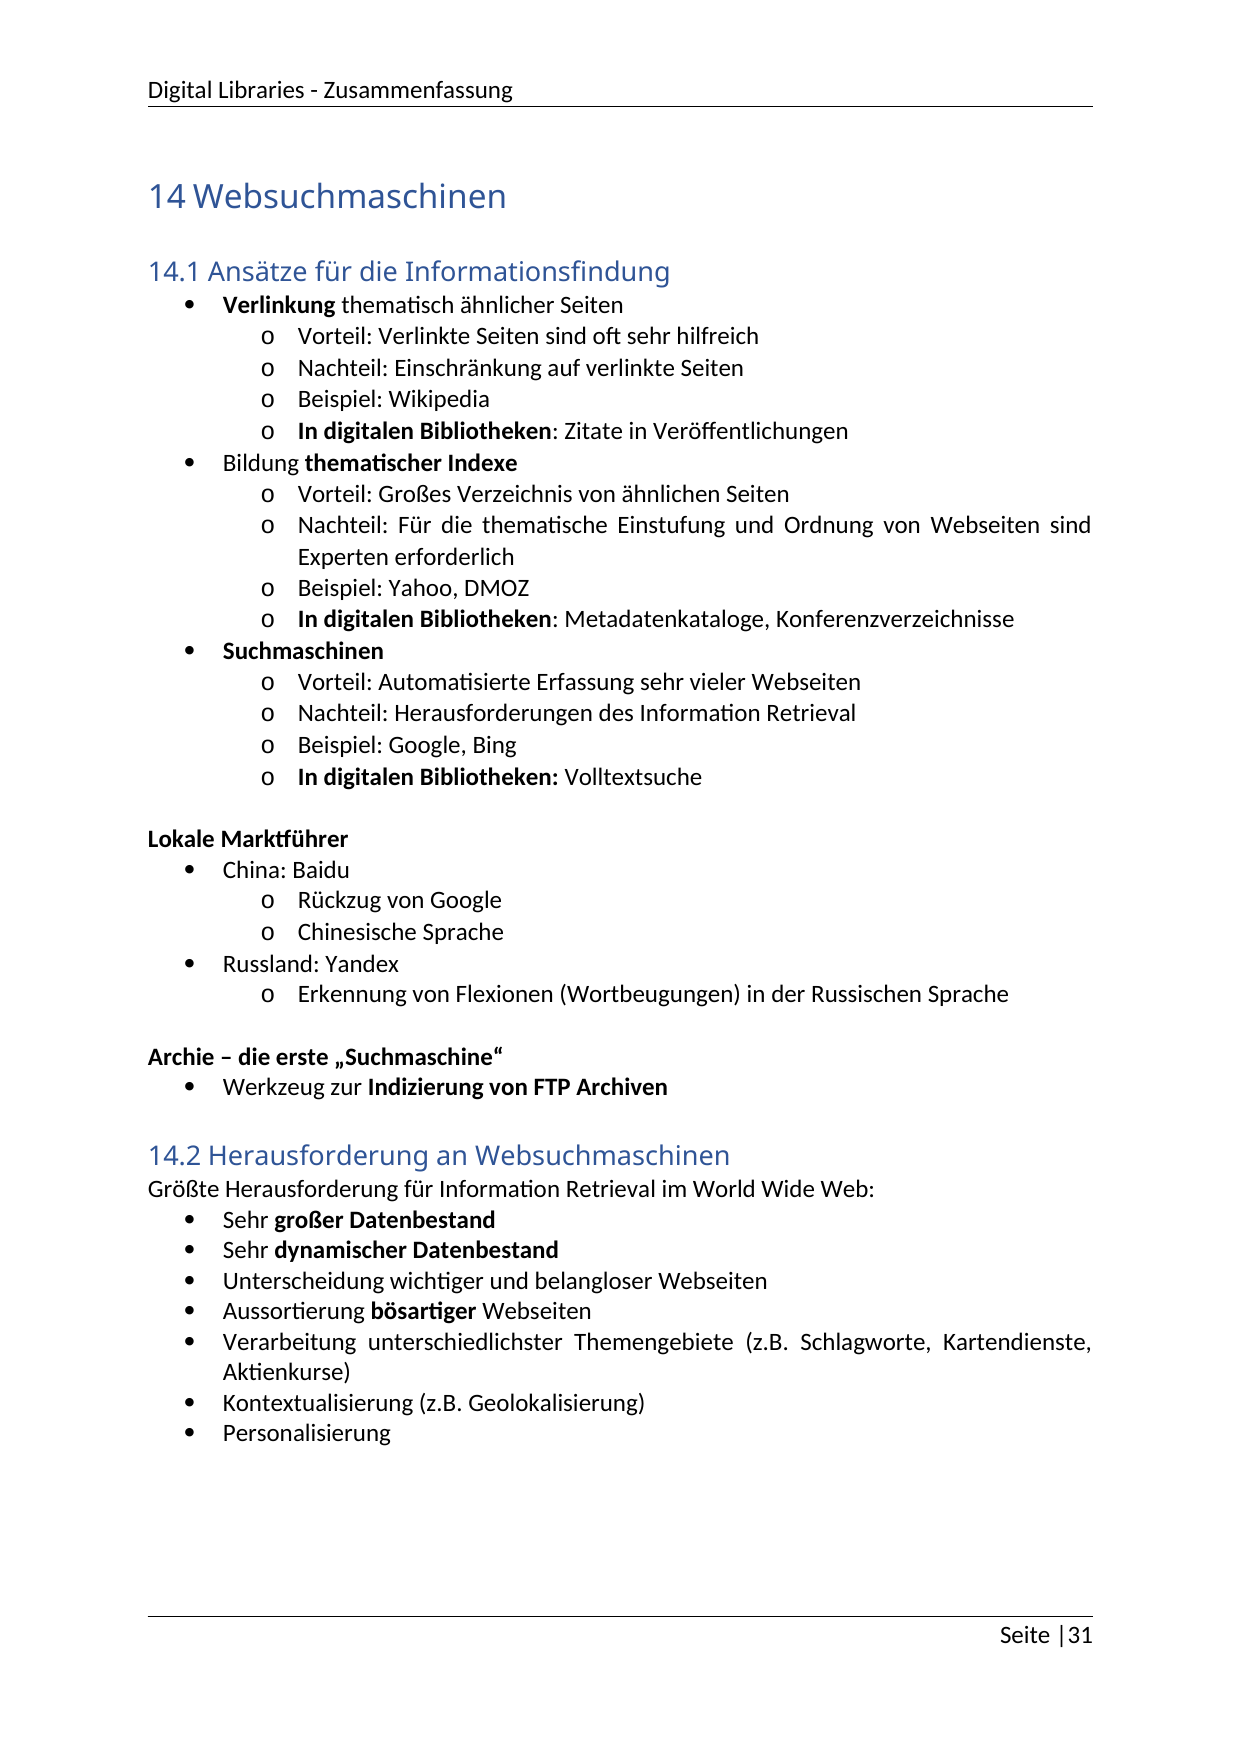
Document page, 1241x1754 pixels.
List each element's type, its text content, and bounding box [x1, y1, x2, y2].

list In digitalen Bibliotheken: Metadatenkataloge, Konferenzverzeichnisse [260, 603, 1093, 635]
text Lokale Marktführer [148, 823, 1093, 854]
list Erkennung von Flexionen (Wortbeugungen) in der Russischen Sprache [260, 978, 1093, 1010]
list Aussortierung bösartiger Webseiten [185, 1296, 1093, 1326]
list Nachteil: Herausforderungen des Information Retrieval [260, 698, 1093, 729]
list Rückzug von Google [260, 884, 1093, 916]
list Werkzeug zur Indizierung von FTP Archiven [185, 1071, 1093, 1102]
list Beispiel: Yahoo, DMOZ [260, 572, 1093, 603]
list Vorteil: Verlinkte Seiten sind oft sehr hilfreich [260, 320, 1093, 352]
subtitle Ansätze für die Informationsfindung [148, 253, 1093, 289]
list Beispiel: Google, Bing [260, 729, 1093, 761]
list China: Baidu [185, 854, 1093, 884]
text Archie – die erste „Suchmaschine“ [148, 1041, 1093, 1071]
subtitle Herausforderung an Websuchmaschinen [148, 1137, 1093, 1173]
list Beispiel: Wikipedia [260, 384, 1093, 415]
list Personalisierung [185, 1418, 1093, 1448]
list Vorteil: Automatisierte Erfassung sehr vieler Webseiten [260, 666, 1093, 698]
list Vorteil: Großes Verzeichnis von ähnlichen Seiten [260, 478, 1093, 509]
list Chinesische Sprache [260, 916, 1093, 948]
list Nachteil: Für die thematische Einstufung und Ordnung von Webseiten sind Experten erforderlich [260, 509, 1093, 572]
subtitle Websuchmaschinen [148, 173, 1093, 218]
list Bildung thematischer Indexe [185, 447, 1093, 478]
list Suchmaschinen [185, 635, 1093, 666]
list In digitalen Bibliotheken: Zitate in Veröffentlichungen [260, 415, 1093, 447]
list Sehr großer Datenbestand [185, 1204, 1093, 1234]
list Sehr dynamischer Datenbestand [185, 1234, 1093, 1265]
list In digitalen Bibliotheken: Volltextsuche [260, 761, 1093, 793]
list Verarbeitung unterschiedlichster Themengebiete (z.B. Schlagworte, Kartendienste, Aktienkurse) [185, 1326, 1093, 1387]
list Nachteil: Einschränkung auf verlinkte Seiten [260, 352, 1093, 384]
list Kontextualisierung (z.B. Geolokalisierung) [185, 1387, 1093, 1418]
list Russland: Yandex [185, 948, 1093, 978]
list Unterscheidung wichtiger und belangloser Webseiten [185, 1265, 1093, 1296]
text Größte Herausforderung für Information Retrieval im World Wide Web: [148, 1173, 1093, 1204]
list Verlinkung thematisch ähnlicher Seiten [185, 289, 1093, 320]
